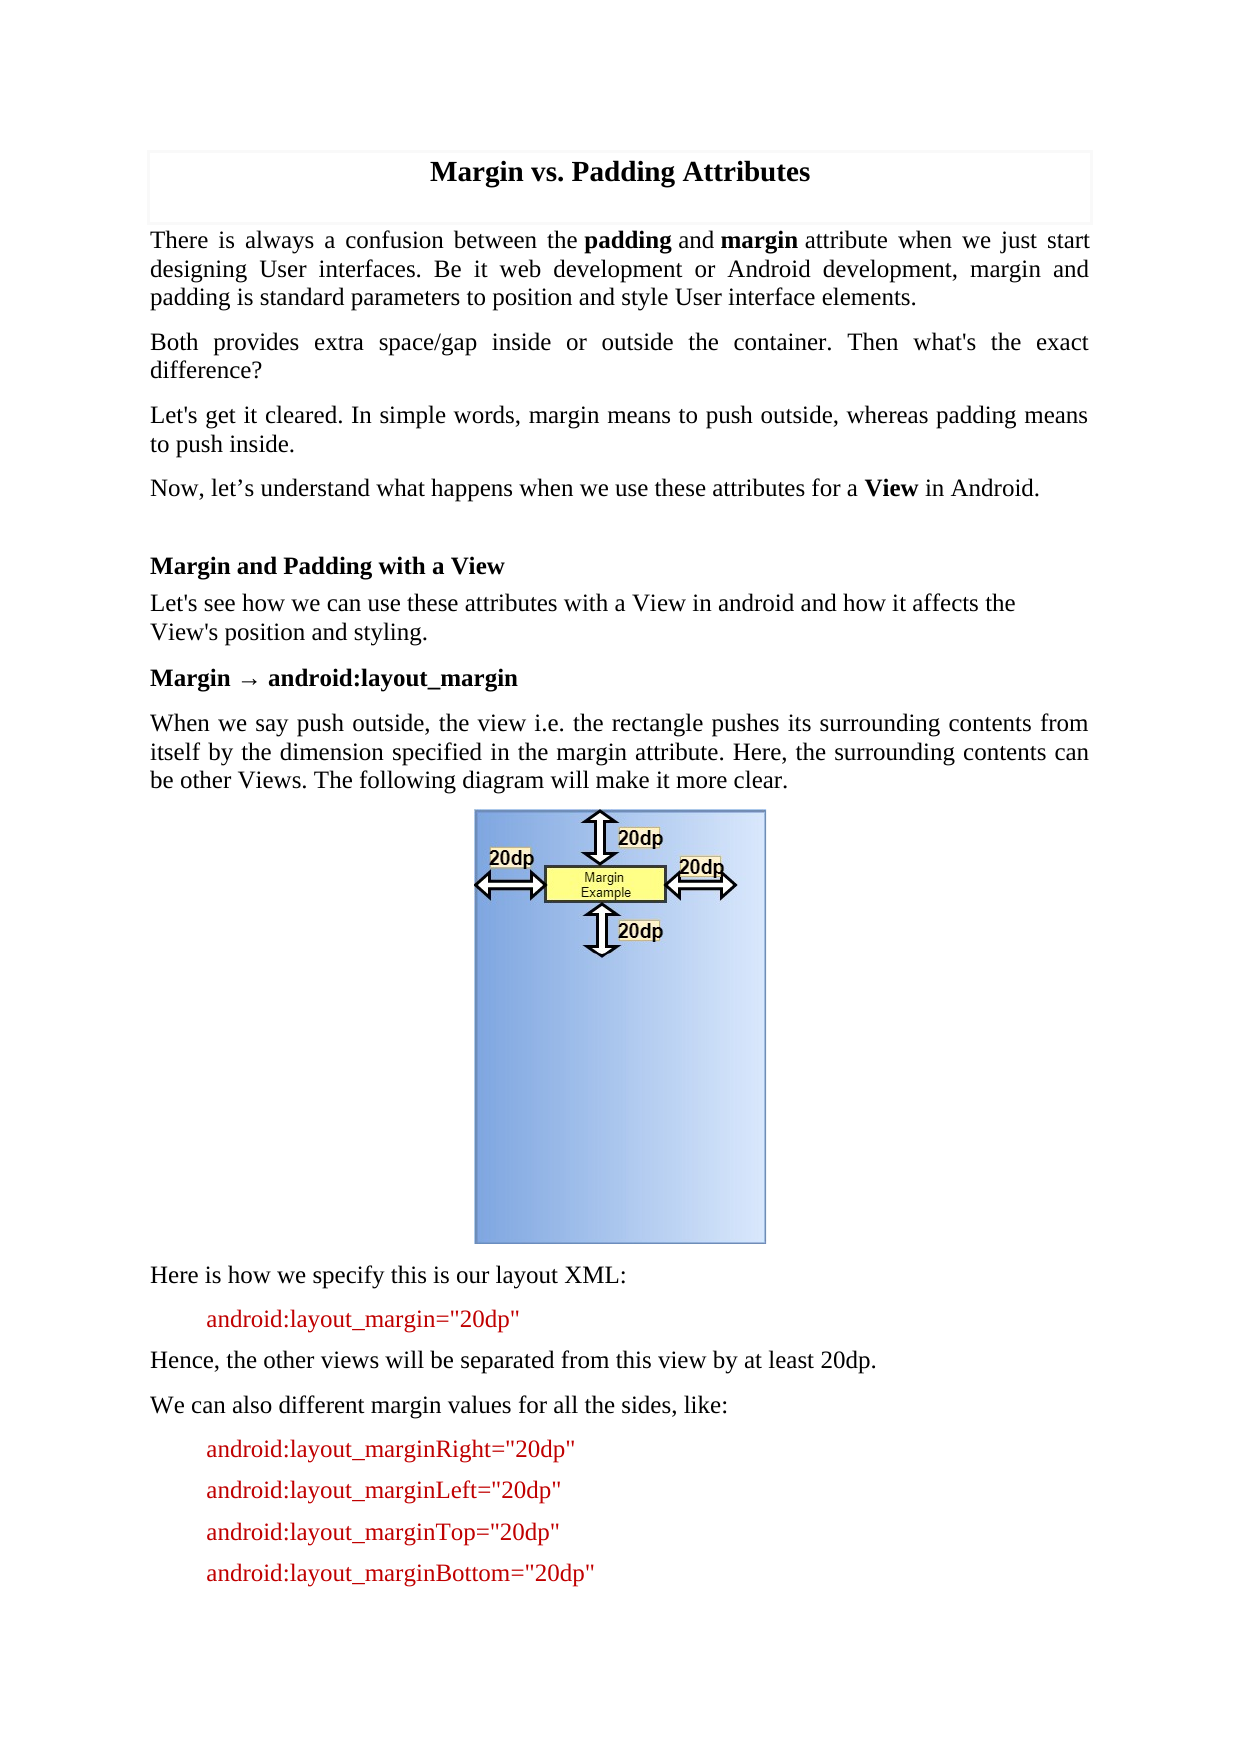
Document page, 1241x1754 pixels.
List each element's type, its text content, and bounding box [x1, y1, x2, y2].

text android:layout_marginRight="20dp" [206, 1434, 1090, 1463]
text Now, let’s understand what happens when we use these attributes for a View in Android. [150, 473, 1090, 502]
text When we say push outside, the view i.e. the rectangle pushes its surrounding contents from itself by the dimension specified in the margin attribute. Here, the surrounding contents can be other Views. The following diagram will make it more clear. [150, 708, 1090, 794]
text android:layout_marginBottom="20dp" [206, 1558, 1090, 1587]
subtitle Margin → android:layout_margin [150, 661, 1090, 692]
text android:layout_marginTop="20dp" [206, 1517, 1090, 1545]
text Let's see how we can use these attributes with a View in android and how it affects the View's position and styling. [150, 588, 1090, 645]
picture [474, 809, 767, 1244]
text Here is how we specify this is our layout XML: [150, 1260, 1090, 1288]
text Let's get it cleared. In simple words, margin means to push outside, whereas padding means to push inside. [150, 400, 1090, 457]
text Margin vs. Padding Attributes [150, 153, 1090, 187]
text There is always a confusion between the padding and margin attribute when we just start designing User interfaces. Be it web development or Android development, margin and padding is standard parameters to position and style User interface elements. [150, 225, 1090, 311]
text We can also different margin values for all the sides, like: [150, 1390, 1090, 1418]
text Both provides extra space/gap inside or outside the container. Then what's the exact difference? [150, 327, 1090, 384]
text Hence, the other views will be separated from this view by at least 20dp. [150, 1345, 1090, 1374]
subtitle Margin and Padding with a View [150, 517, 1090, 580]
text android:layout_marginLeft="20dp" [206, 1475, 1090, 1504]
text android:layout_margin="20dp" [206, 1304, 1090, 1333]
